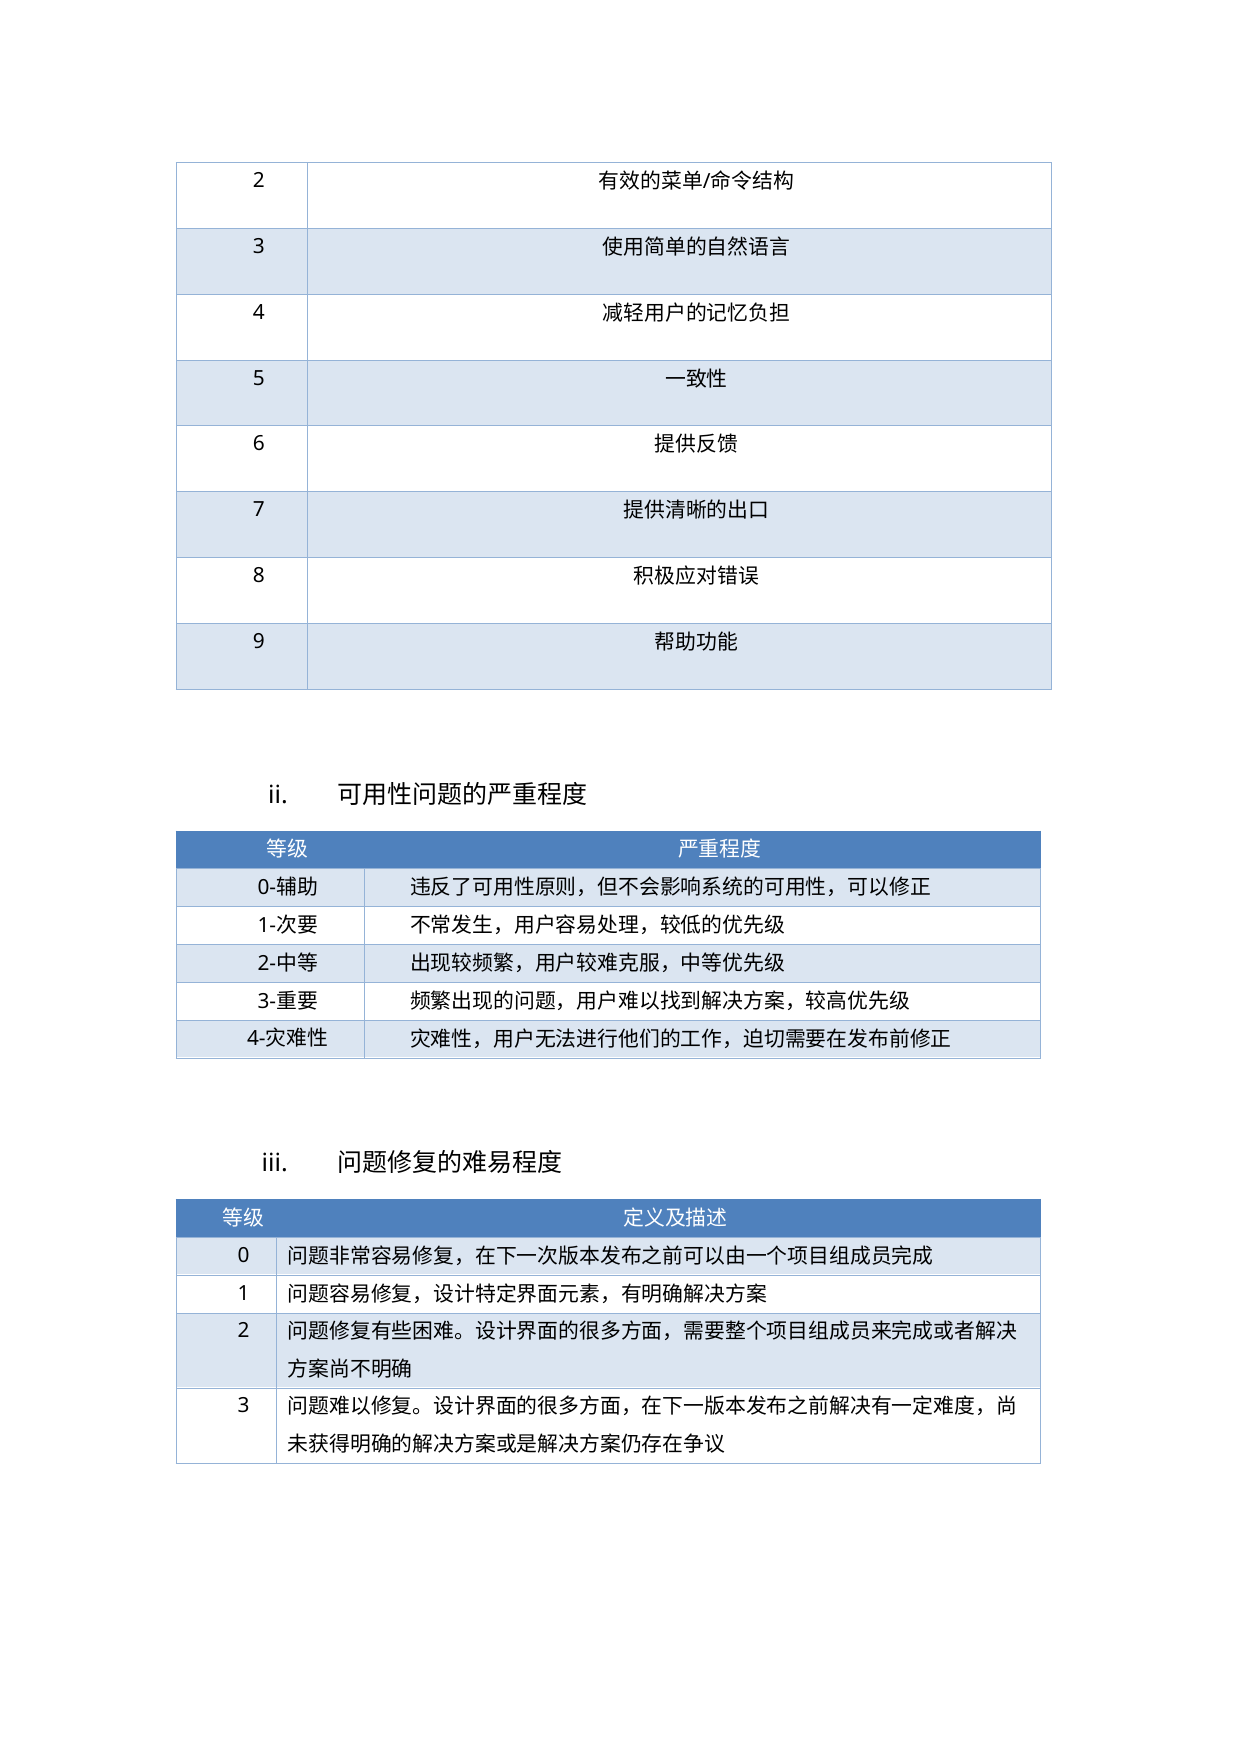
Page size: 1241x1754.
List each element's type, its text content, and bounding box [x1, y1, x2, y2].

table_cell 3-重要 [177, 983, 364, 1019]
table_cell 1 [177, 1276, 276, 1312]
table_cell 5 [177, 361, 307, 425]
table_cell 8 [177, 558, 307, 623]
table_cell 问题非常容易修复，在下一次版本发布之前可以由一个项目组成员完成 [277, 1238, 1040, 1274]
table_cell 2 [177, 163, 307, 228]
table_cell 帮助功能 [308, 624, 1051, 689]
table_header 严重程度 [365, 832, 1040, 868]
table_cell 不常发生，用户容易处理，较低的优先级 [365, 907, 1040, 944]
table_cell 有效的菜单/命令结构 [308, 163, 1051, 228]
table_cell 0-辅助 [177, 869, 364, 906]
table_cell 频繁出现的问题，用户难以找到解决方案，较高优先级 [365, 983, 1040, 1019]
table_cell 2-中等 [177, 945, 364, 982]
table_cell 9 [177, 624, 307, 689]
table_cell 提供反馈 [308, 426, 1051, 491]
table_cell 3 [177, 1389, 276, 1463]
table_cell 减轻用户的记忆负担 [308, 295, 1051, 360]
table_header 等级 [177, 832, 364, 868]
table_cell 出现较频繁，用户较难克服，中等优先级 [365, 945, 1040, 982]
table_cell 4-灾难性 [177, 1021, 364, 1057]
table_cell 违反了可用性原则，但不会影响系统的可用性，可以修正 [365, 869, 1040, 906]
table_cell 积极应对错误 [308, 558, 1051, 623]
table_cell 灾难性，用户无法进行他们的工作，迫切需要在发布前修正 [365, 1021, 1040, 1057]
table_cell 使用简单的自然语言 [308, 229, 1051, 294]
table_cell 6 [177, 426, 307, 491]
list 可用性问题的严重程度 [287, 760, 1053, 825]
table_cell 0 [177, 1238, 276, 1274]
table_cell 提供清晰的出口 [308, 492, 1051, 557]
table_cell 问题容易修复，设计特定界面元素，有明确解决方案 [277, 1276, 1040, 1312]
list 问题修复的难易程度 [287, 1128, 1053, 1193]
table_header 定义及描述 [277, 1200, 1040, 1237]
table_cell 一致性 [308, 361, 1051, 425]
table_cell 2 [177, 1314, 276, 1387]
table_cell 4 [177, 295, 307, 360]
table_cell 问题难以修复。设计界面的很多方面，在下一版本发布之前解决有一定难度，尚未获得明确的解决方案或是解决方案仍存在争议 [277, 1389, 1040, 1463]
table_cell 1-次要 [177, 907, 364, 944]
table_cell 3 [177, 229, 307, 294]
table_cell 问题修复有些困难。设计界面的很多方面，需要整个项目组成员来完成或者解决方案尚不明确 [277, 1314, 1040, 1387]
table_header 等级 [177, 1200, 276, 1237]
table_cell 7 [177, 492, 307, 557]
